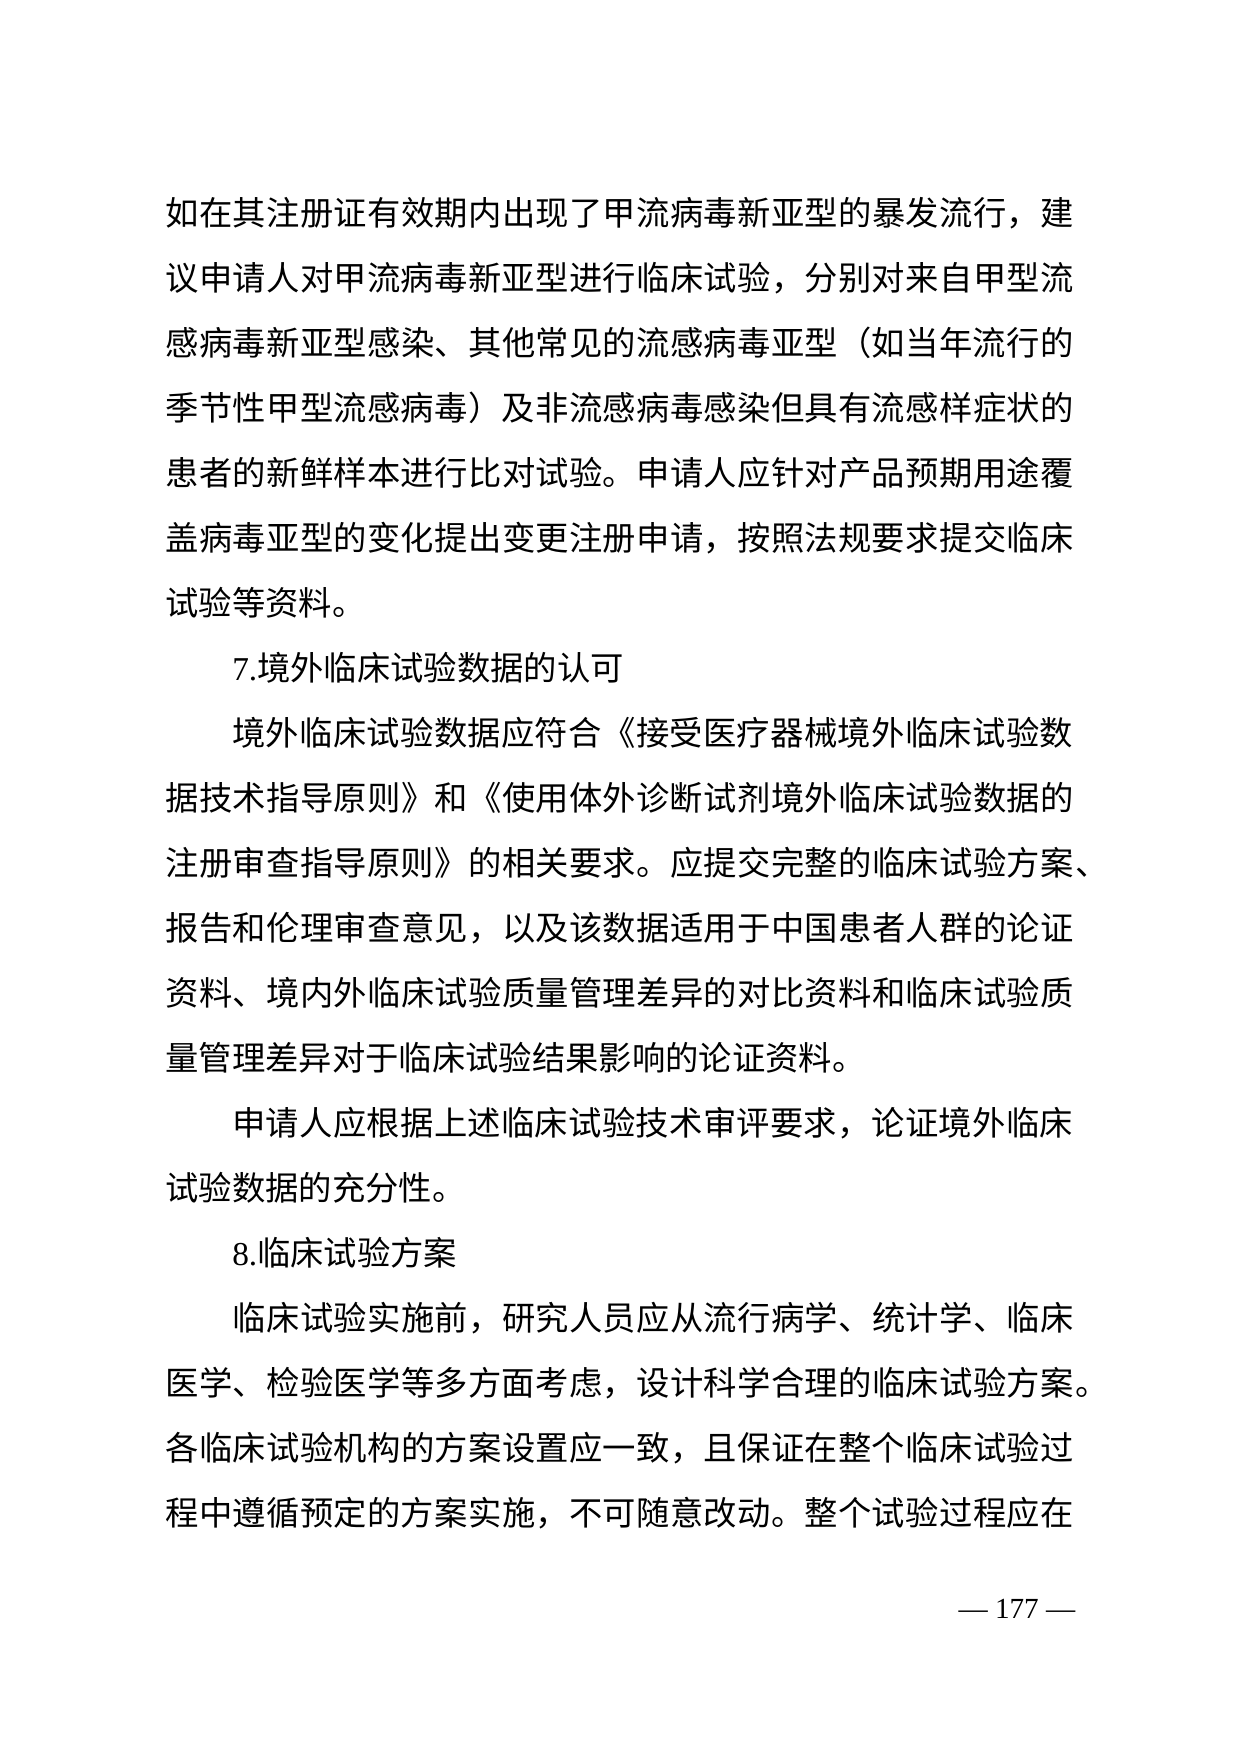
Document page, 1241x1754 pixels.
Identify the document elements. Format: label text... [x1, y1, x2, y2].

text 7.境外临床试验数据的认可 [165, 633, 1075, 698]
text 申请人应根据上述临床试验技术审评要求，论证境外临床试验数据的充分性。 [165, 1088, 1075, 1218]
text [165, 178, 1075, 633]
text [165, 1218, 1075, 1543]
text 境外临床试验数据应符合《接受医疗器械境外临床试验数据技术指导原则》和《使用体外诊断试剂境外临床试验数据的注册审查指导原则》的相关要求。应提交完整的临床试验方案、报告和伦理审查意见，以及该数据适用于中国患者人群的论证资料、境内外临床试验质量管理差异的对比资料和临床试验质量管理差异对于临床试验结果影响的论证资料。 [165, 698, 1075, 1088]
